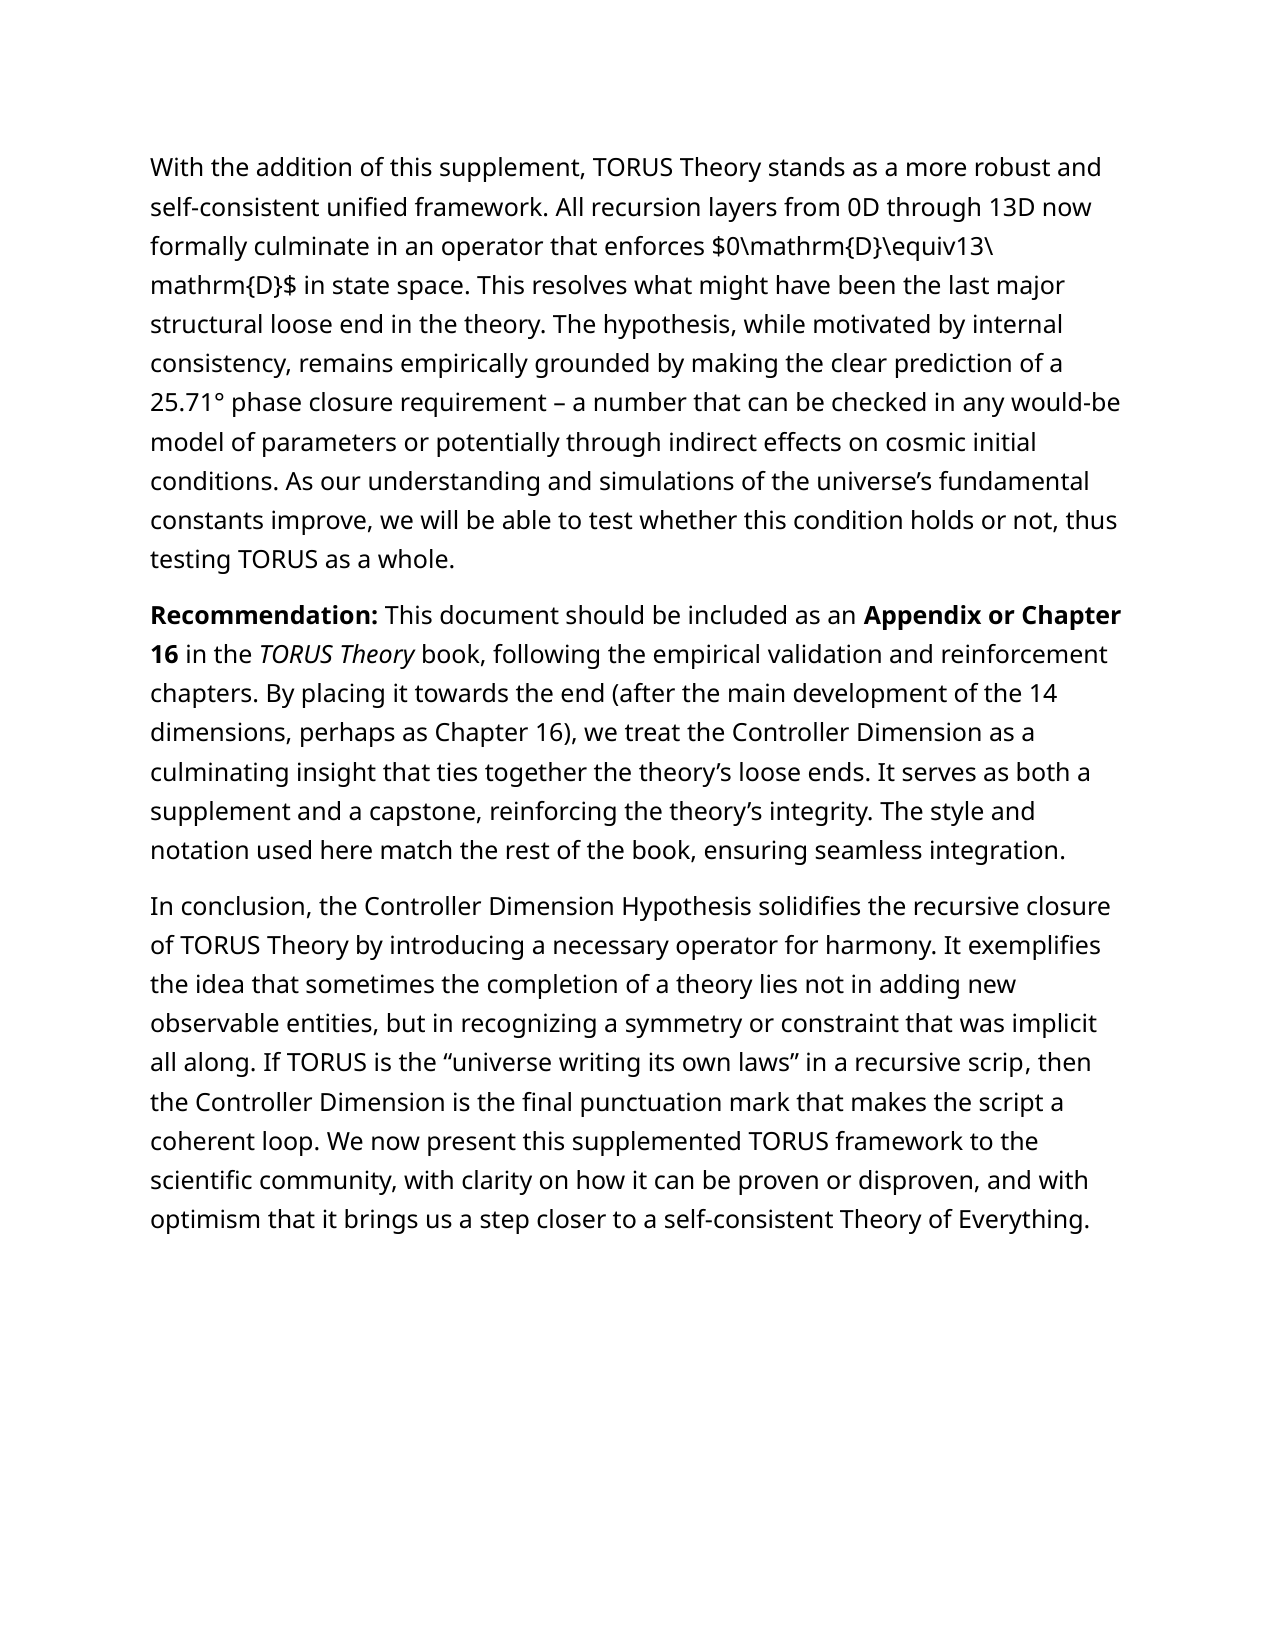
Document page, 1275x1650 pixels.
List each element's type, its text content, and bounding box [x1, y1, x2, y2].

text In conclusion, the Controller Dimension Hypothesis solidifies the recursive closure of TORUS Theory by introducing a necessary operator for harmony. It exemplifies the idea that sometimes the completion of a theory lies not in adding new observable entities, but in recognizing a symmetry or constraint that was implicit all along. If TORUS is the “universe writing its own laws” in a recursive scrip​, then the Controller Dimension is the final punctuation mark that makes the script a coherent loop. We now present this supplemented TORUS framework to the scientific community, with clarity on how it can be proven or disproven, and with optimism that it brings us a step closer to a self-consistent Theory of Everything. [150, 888, 1125, 1236]
text With the addition of this supplement, TORUS Theory stands as a more robust and self-consistent unified framework. All recursion layers from 0D through 13D now formally culminate in an operator that enforces $0\mathrm{D}\equiv13\mathrm{D}$ in state space. This resolves what might have been the last major structural loose end in the theory. The hypothesis, while motivated by internal consistency, remains empirically grounded by making the clear prediction of a 25.71° phase closure requirement – a number that can be checked in any would-be model of parameters or potentially through indirect effects on cosmic initial conditions. As our understanding and simulations of the universe’s fundamental constants improve, we will be able to test whether this condition holds or not, thus testing TORUS as a whole. [150, 150, 1125, 576]
text Recommendation: This document should be included as an Appendix or Chapter 16 in the TORUS Theory book, following the empirical validation and reinforcement chapters. By placing it towards the end (after the main development of the 14 dimensions, perhaps as Chapter 16), we treat the Controller Dimension as a culminating insight that ties together the theory’s loose ends. It serves as both a supplement and a capstone, reinforcing the theory’s integrity. The style and notation used here match the rest of the book, ensuring seamless integration. [150, 597, 1125, 867]
